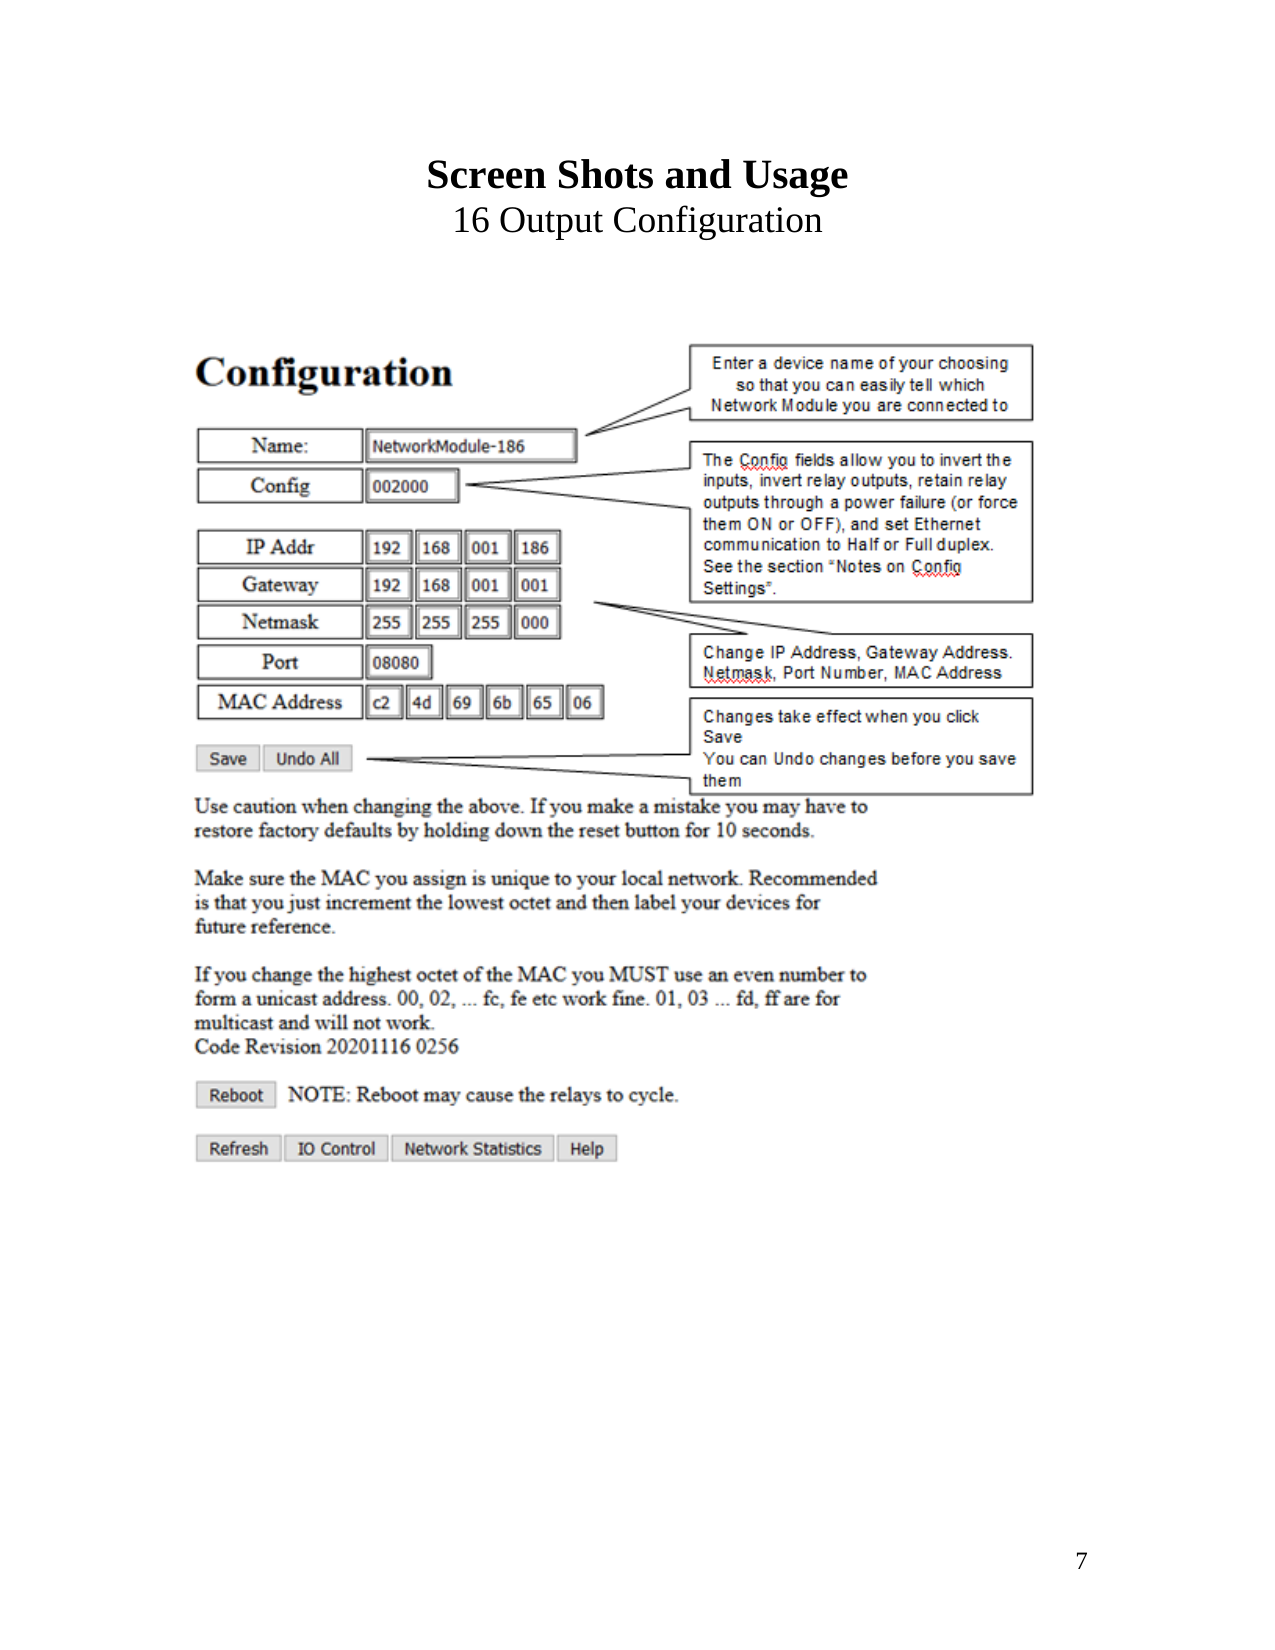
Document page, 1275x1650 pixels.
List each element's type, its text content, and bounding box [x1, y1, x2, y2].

text Screen Shots and Usage [187, 150, 1087, 198]
picture [187, 327, 1043, 1170]
text 16 Output Configuration [187, 198, 1087, 241]
